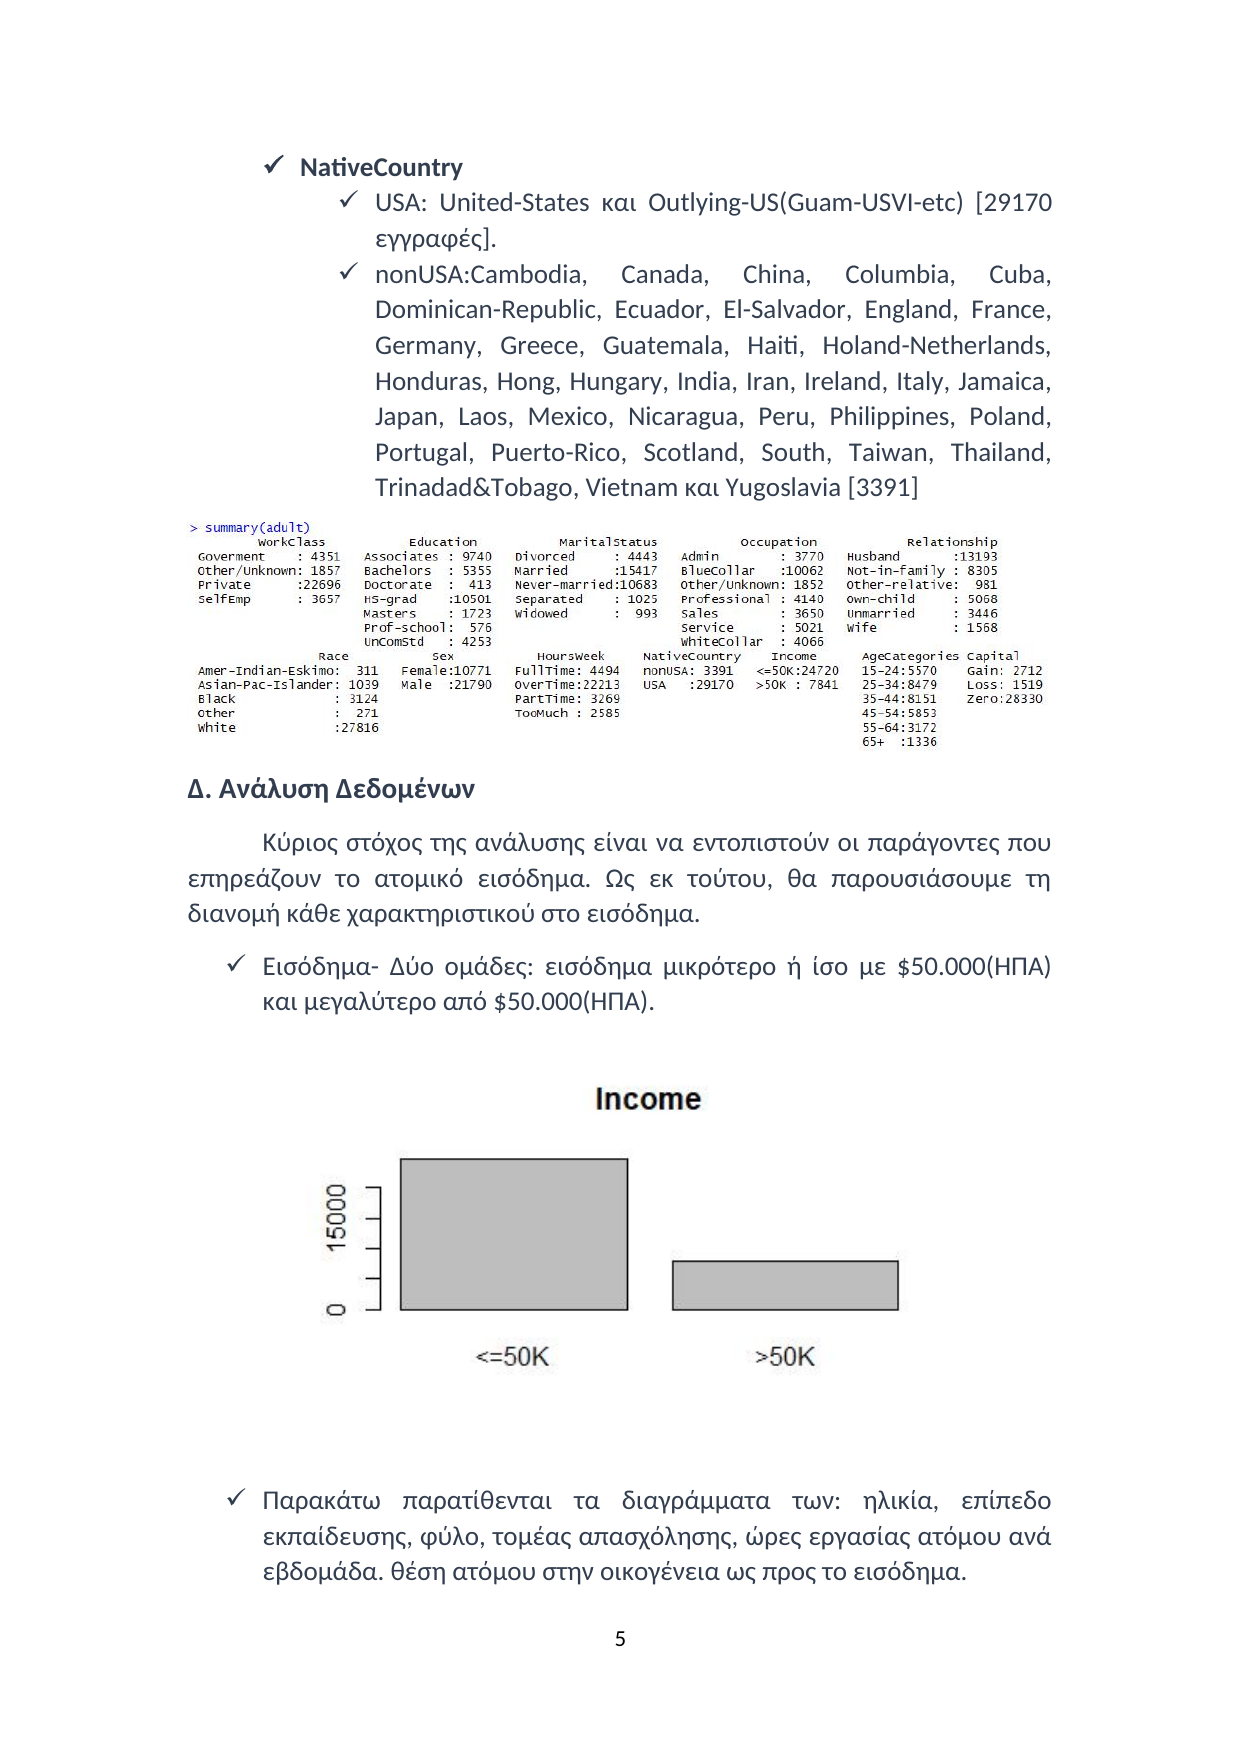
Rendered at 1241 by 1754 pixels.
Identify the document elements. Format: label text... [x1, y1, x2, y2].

list Εισόδημα- Δύο ομάδες: εισόδημα μικρότερο ή ίσο με $50.000(ΗΠΑ) και μεγαλύτερο από $50.000(ΗΠΑ). [225, 949, 1053, 1018]
text Δ. Ανάλυση Δεδομένων [187, 770, 1053, 806]
text Κύριος στόχος της ανάλυσης είναι να εντοπιστούν οι παράγοντες που επηρεάζουν το ατομικό εισόδημα. Ως εκ τούτου, θα παρουσιάσουμε τη διανομή κάθε χαρακτηριστικού στο εισόδημα. [187, 825, 1053, 930]
picture [258, 1036, 982, 1465]
list USA: United-States και Outlying-US(Guam-USVI-etc) [29170 εγγραφές]. [337, 186, 1053, 254]
list NativeCountry [262, 150, 1053, 183]
list Παρακάτω παρατίθενται τα διαγράμματα των: ηλικία, επίπεδο εκπαίδευσης, φύλο, τομέας απασχόλησης, ώρες εργασίας ατόμου ανά εβδομάδα. θέση ατόμου στην οικογένεια ως προς το εισόδημα. [225, 1483, 1053, 1587]
list nonUSA:Cambodia, Canada, China, Columbia, Cuba, Dominican-Republic, Ecuador, El-Salvador, England, France, Germany, Greece, Guatemala, Haiti, Holand-Netherlands, Honduras, Hong, Hungary, India, Iran, Ireland, Italy, Jamaica, Japan, Laos, Mexico, Nicaragua, Peru, Philippines, Poland, Portugal, Puerto-Rico, Scotland, South, Taiwan, Thailand, Trinadad&Tobago, Vietnam και Yugoslavia [3391] [337, 257, 1053, 504]
picture [187, 522, 1051, 752]
